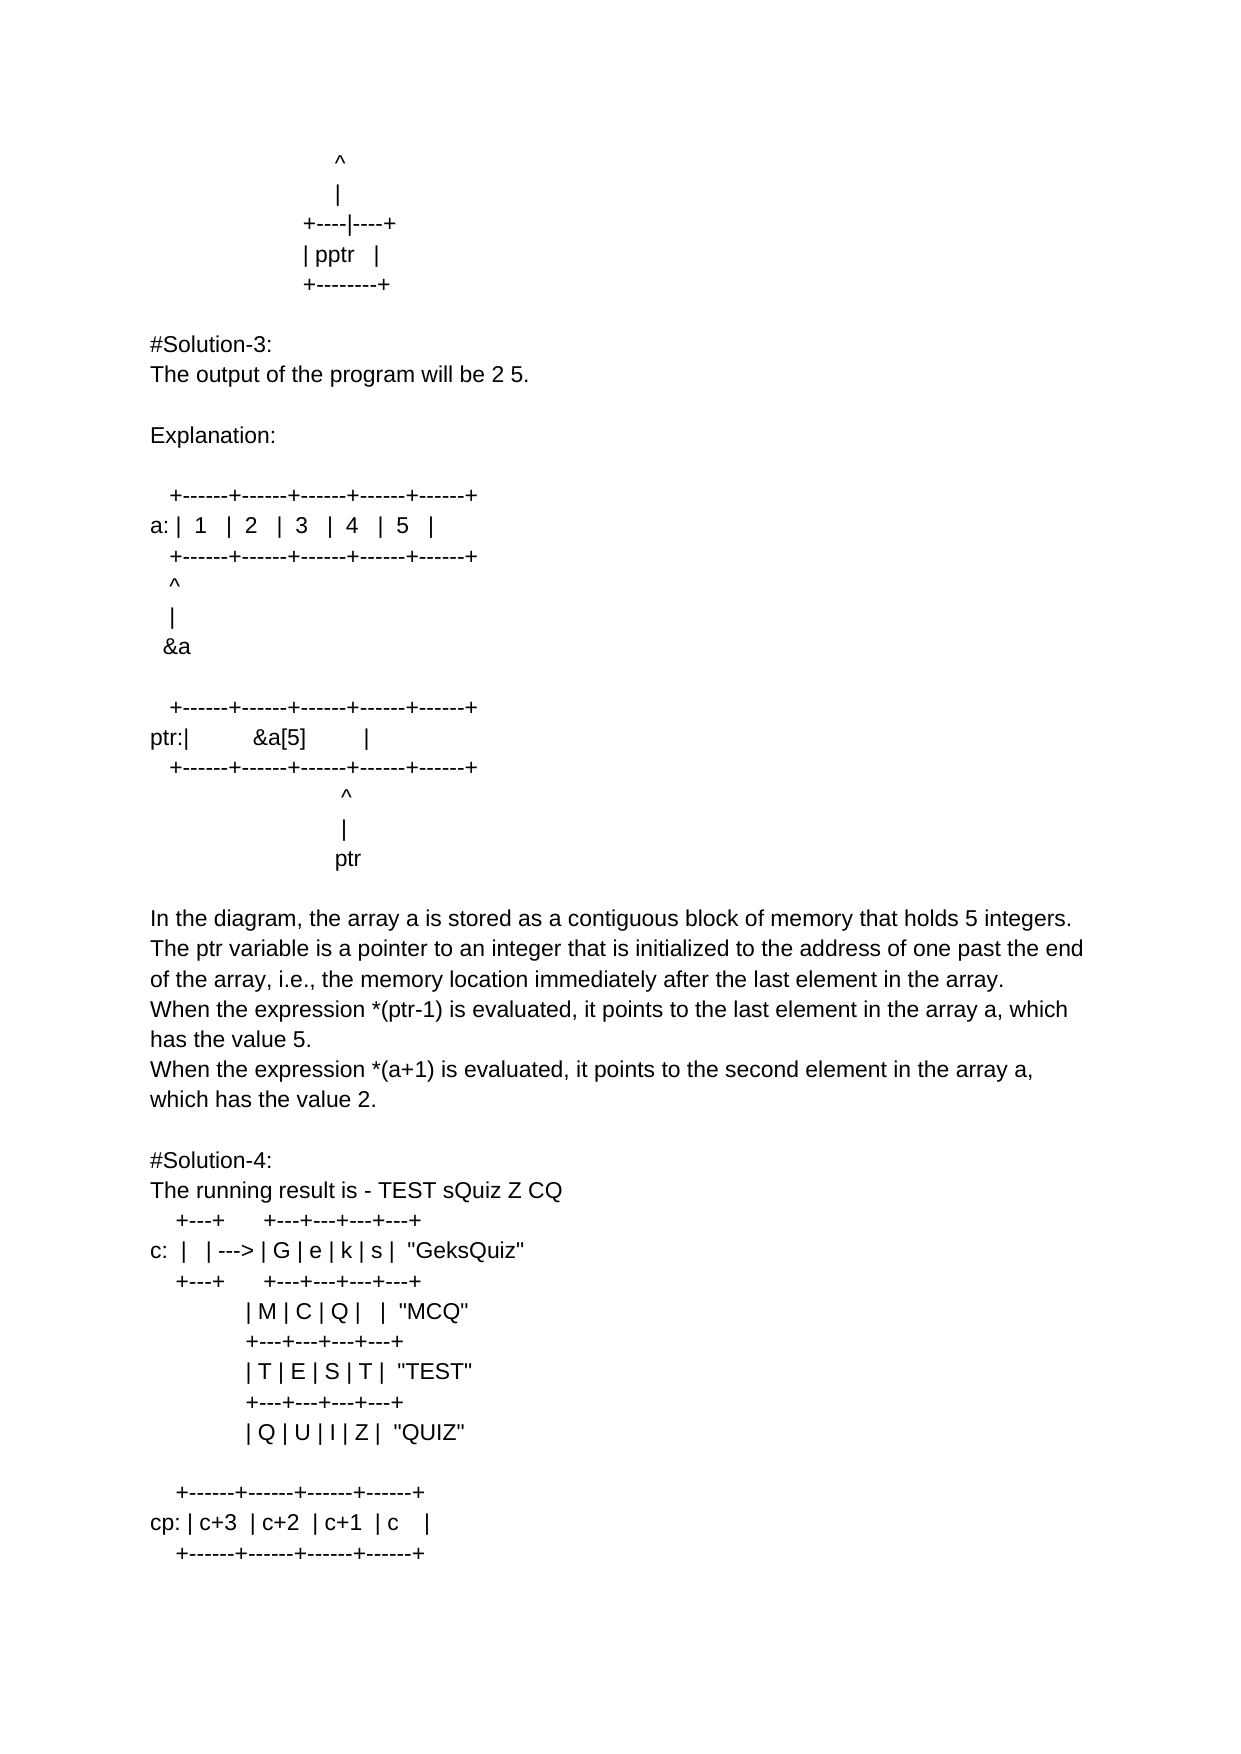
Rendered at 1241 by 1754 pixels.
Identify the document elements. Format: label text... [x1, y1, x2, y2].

text | M | C | Q | | "MCQ" [150, 1298, 1090, 1324]
text When the expression *(ptr-1) is evaluated, it points to the last element in the array a, which has the value 5. [150, 996, 1090, 1052]
text | pptr | [150, 241, 1090, 267]
text &a [150, 633, 1090, 660]
text | T | E | S | T | "TEST" [150, 1358, 1090, 1385]
text The output of the program will be 2 5. [150, 361, 1090, 388]
text c: | | ---> | G | e | k | s | "GeksQuiz" [150, 1237, 1090, 1264]
text cp: | c+3 | c+2 | c+1 | c | [150, 1509, 1090, 1536]
text +---+ +---+---+---+---+ [150, 1268, 1090, 1294]
text | Q | U | I | Z | "QUIZ" [150, 1419, 1090, 1445]
text +---+ +---+---+---+---+ [150, 1207, 1090, 1234]
text +------+------+------+------+------+ [150, 482, 1090, 509]
text a: | 1 | 2 | 3 | 4 | 5 | [150, 512, 1090, 539]
text +---+---+---+---+ [150, 1328, 1090, 1354]
text +--------+ [150, 271, 1090, 297]
text ^ [150, 784, 1090, 811]
text | [150, 603, 1090, 629]
text +---+---+---+---+ [150, 1388, 1090, 1415]
text ^ [150, 573, 1090, 599]
text +------+------+------+------+ [150, 1479, 1090, 1506]
text +----|----+ [150, 210, 1090, 237]
text +------+------+------+------+------+ [150, 694, 1090, 720]
text Explanation: [150, 422, 1090, 448]
text | [150, 180, 1090, 207]
text ptr:| &a[5] | [150, 724, 1090, 750]
text +------+------+------+------+------+ [150, 754, 1090, 781]
text #Solution-3: [150, 331, 1090, 358]
text The running result is - TEST sQuiz Z CQ [150, 1177, 1090, 1203]
text #Solution-4: [150, 1147, 1090, 1173]
text ptr [150, 845, 1090, 871]
text | [150, 814, 1090, 841]
text +------+------+------+------+ [150, 1539, 1090, 1566]
text +------+------+------+------+------+ [150, 543, 1090, 569]
text In the diagram, the array a is stored as a contiguous block of memory that holds 5 integers. The ptr variable is a pointer to an integer that is initialized to the address of one past the end of the array, i.e., the memory location immediately after the last element in the array. [150, 905, 1090, 992]
text When the expression *(a+1) is evaluated, it points to the second element in the array a, which has the value 2. [150, 1056, 1090, 1113]
text ^ [150, 150, 1090, 176]
